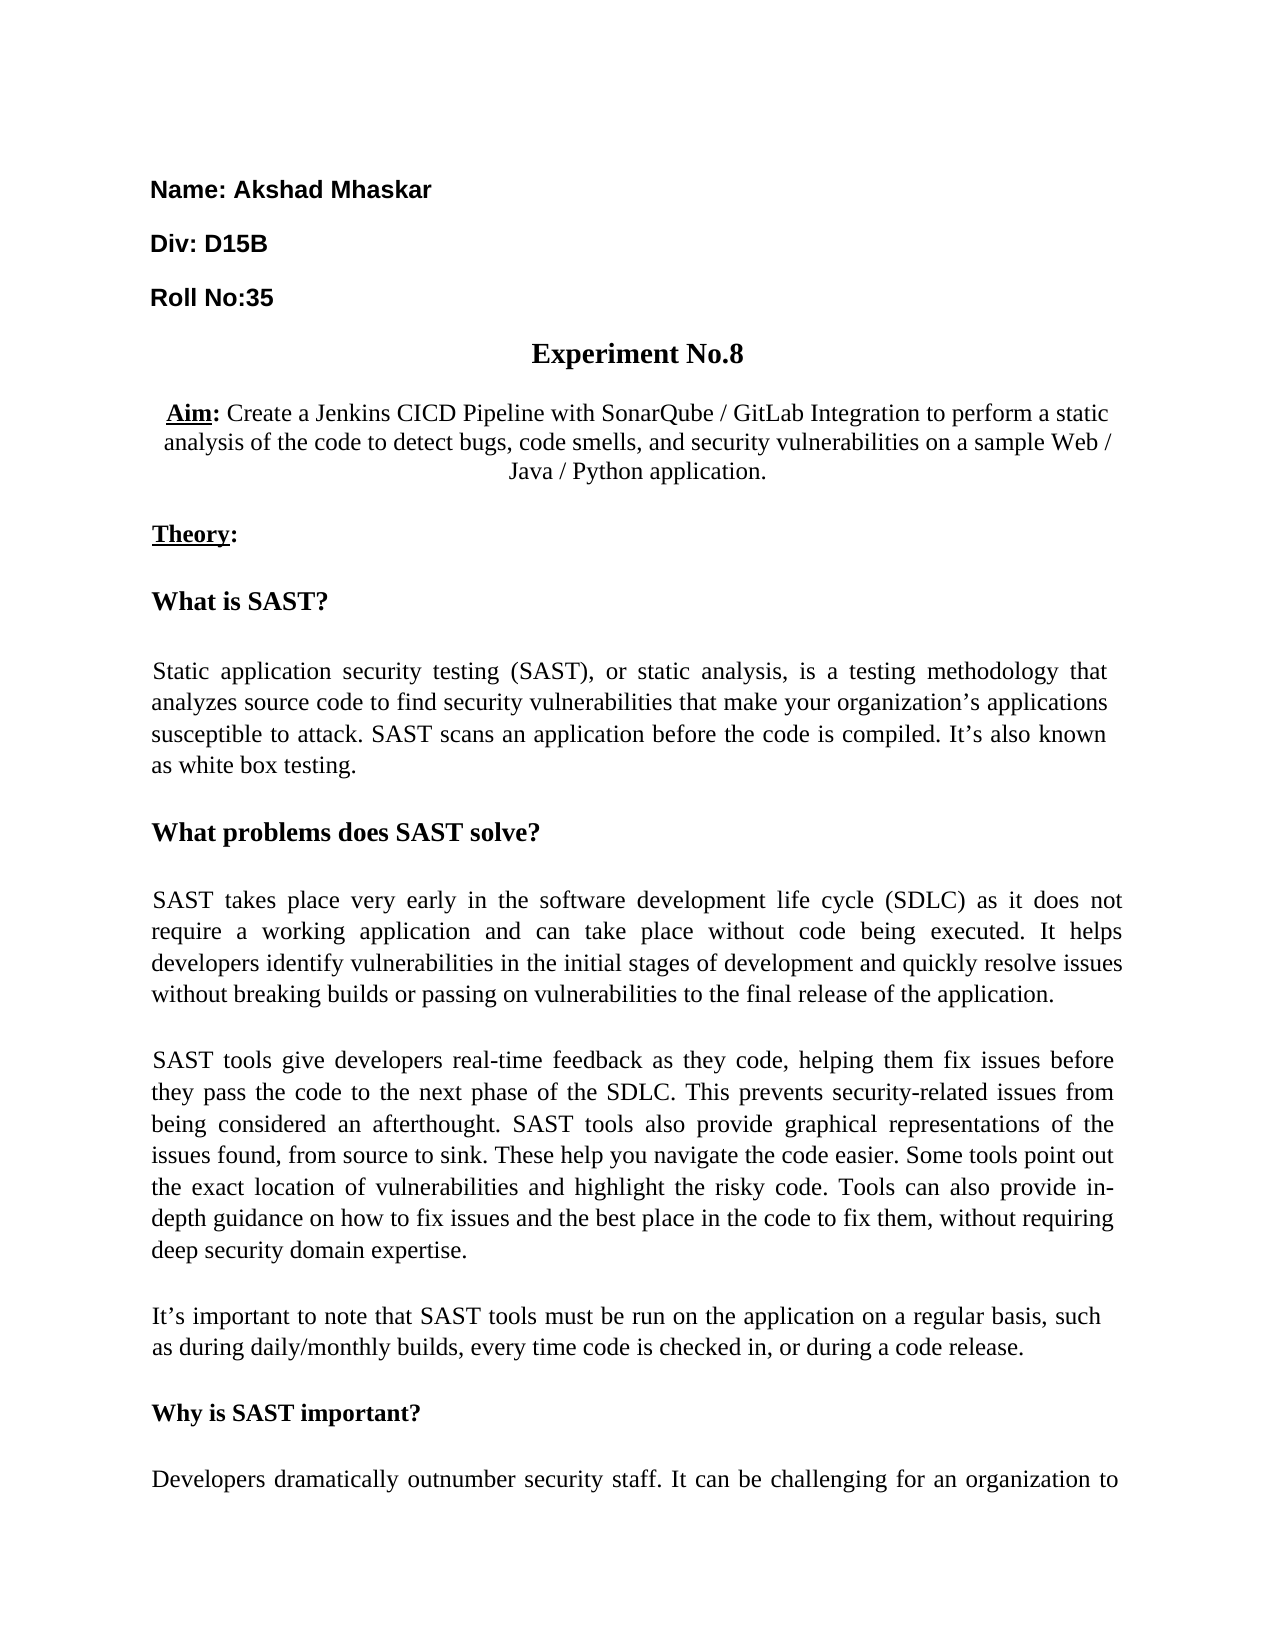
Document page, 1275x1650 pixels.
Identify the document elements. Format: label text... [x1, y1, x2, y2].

text It’s important to note that SAST tools must be run on the application on a regular basis, such as during daily/monthly builds, every time code is checked in, or during a code release. [152, 1301, 1102, 1361]
text Roll No:35 [150, 282, 1125, 311]
text Experiment No.8 [150, 336, 1125, 370]
text What problems does SAST solve? [151, 816, 1125, 847]
text Static application security testing (SAST), or static analysis, is a testing methodology that analyzes source code to find security vulnerabilities that make your organization’s applications susceptible to attack. SAST scans an application before the code is compiled. It’s also known as white box testing. [151, 656, 1108, 779]
text What is SAST? [151, 585, 1125, 616]
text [151, 1464, 1119, 1493]
text Why is SAST important? [151, 1398, 1125, 1427]
text Aim: Create a Jenkins CICD Pipeline with SonarQube / GitLab Integration to perform a static analysis of the code to detect bugs, code smells, and security vulnerabilities on a sample Web / Java / Python application. [150, 398, 1125, 485]
text SAST tools give developers real-time feedback as they code, helping them fix issues before they pass the code to the next phase of the SDLC. This prevents security-related issues from being considered an afterthought. SAST tools also provide graphical representations of the issues found, from source to sink. These help you navigate the code easier. Some tools point out the exact location of vulnerabilities and highlight the risky code. Tools can also provide in-depth guidance on how to fix issues and the best place in the code to fix them, without requiring deep security domain expertise. [151, 1046, 1116, 1264]
text Theory: [152, 519, 1125, 548]
text Div: D15B [150, 229, 1125, 257]
text Name: Akshad Mhaskar [150, 175, 1125, 204]
text SAST takes place very early in the software development life cycle (SDLC) as it does not require a working application and can take place without code being executed. It helps developers identify vulnerabilities in the initial stages of development and quickly resolve issues without breaking builds or passing on vulnerabilities to the final release of the application. [151, 885, 1124, 1008]
